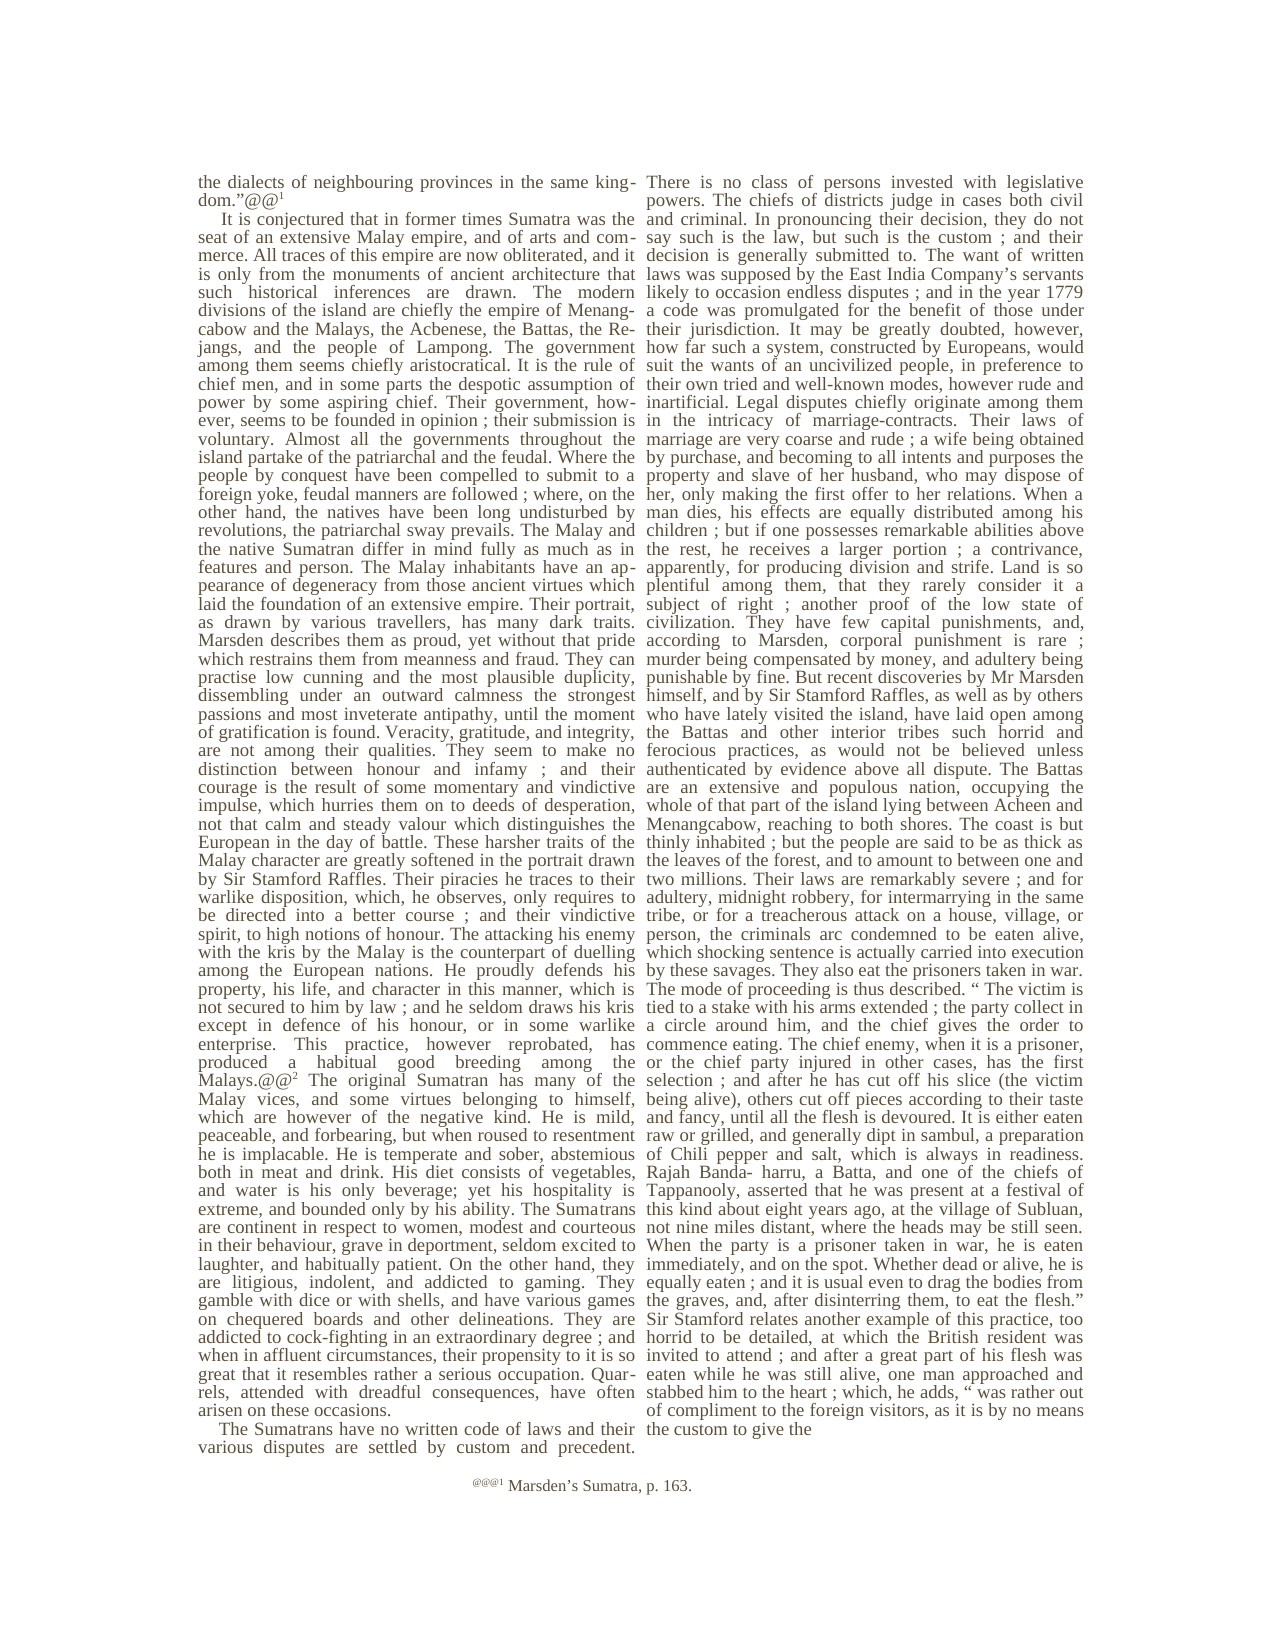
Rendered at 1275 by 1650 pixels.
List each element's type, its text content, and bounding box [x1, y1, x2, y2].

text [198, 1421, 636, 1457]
text It is conjectured that in former times Sumatra was the seat of an extensive Malay empire, and of arts and commerce. All traces of this empire are now obliterated, and it is only from the monuments of ancient architecture that such historical inferences are drawn. The modern divisions of the island are chiefly the empire of Menang- cabow and the Malays, the Acbenese, the Battas, the Re- jangs, and the people of Lampong. The government among them seems chiefly aristocratical. It is the rule of chief men, and in some parts the despotic assumption of power by some aspiring chief. Their government, however, seems to be founded in opinion ; their submission is voluntary. Almost all the governments throughout the island partake of the patriarchal and the feudal. Where the people by conquest have been compelled to submit to a foreign yoke, feudal manners are followed ; where, on the other hand, the natives have been long undisturbed by revolutions, the patriarchal sway prevails. The Malay and the native Sumatran differ in mind fully as much as in features and person. The Malay inhabitants have an appearance of degeneracy from those ancient virtues which laid the foundation of an extensive empire. Their portrait, as drawn by various travellers, has many dark traits. Marsden describes them as proud, yet without that pride which restrains them from meanness and fraud. They can practise low cunning and the most plausible duplicity, dissembling under an outward calmness the strongest passions and most inveterate antipathy, until the moment of gratification is found. Veracity, gratitude, and integrity, are not among their qualities. They seem to make no distinction between honour and infamy ; and their courage is the result of some momentary and vindictive impulse, which hurries them on to deeds of desperation, not that calm and steady valour which distinguishes the European in the day of battle. These harsher traits of the Malay character are greatly softened in the portrait drawn by Sir Stamford Raffles. Their piracies he traces to their warlike disposition, which, he observes, only requires to be directed into a better course ; and their vindictive spirit, to high notions of honour. The attacking his enemy with the kris by the Malay is the counterpart of duelling among the European nations. He proudly defends his property, his life, and character in this manner, which is not secured to him by law ; and he seldom draws his kris except in defence of his honour, or in some warlike enterprise. This practice, however reprobated, has produced a habitual good breeding among the Malays.@@2 The original Sumatran has many of the Malay vices, and some virtues belonging to himself, which are however of the negative kind. He is mild, peaceable, and forbearing, but when roused to resentment he is implacable. He is temperate and sober, abstemious both in meat and drink. His diet consists of vegetables, and water is his only beverage; yet his hospitality is extreme, and bounded only by his ability. The Sumatrans are continent in respect to women, modest and courteous in their behaviour, grave in deportment, seldom excited to laughter, and habitually patient. On the other hand, they are litigious, indolent, and addicted to gaming. They gamble with dice or with shells, and have various games on chequered boards and other delineations. They are addicted to cock-fighting in an extraordinary degree ; and when in affluent circumstances, their propensity to it is so great that it resembles rather a serious occupation. Quarrels, attended with dreadful consequences, have often arisen on these occasions. [198, 211, 636, 1421]
text @@@1 Marsden’s Sumatra, p. 163. [198, 1476, 1084, 1495]
text the dialects of neighbouring provinces in the same kingdom.”@@1 [198, 174, 636, 211]
text The Sumatrans have no written code of laws and their various disputes are settled by custom and precedent. There is no class of persons invested with legislative powers. The chiefs of districts judge in cases both civil and criminal. In pronouncing their decision, they do not say such is the law, but such is the custom ; and their decision is generally submitted to. The want of written laws was supposed by the East India Company’s servants likely to occasion endless disputes ; and in the year 1779 a code was promulgated for the benefit of those under their jurisdiction. It may be greatly doubted, however, how far such a system, constructed by Europeans, would suit the wants of an uncivilized people, in preference to their own tried and well-known modes, however rude and inartificial. Legal disputes chiefly originate among them in the intricacy of marriage-contracts. Their laws of marriage are very coarse and rude ; a wife being obtained by purchase, and becoming to all intents and purposes the property and slave of her husband, who may dispose of her, only making the first offer to her relations. When a man dies, his effects are equally distributed among his children ; but if one possesses remarkable abilities above the rest, he receives a larger portion ; a contrivance, apparently, for producing division and strife. Land is so plentiful among them, that they rarely consider it a subject of right ; another proof of the low state of civilization. They have few capital punishments, and, according to Marsden, corporal punishment is rare ; murder being compensated by money, and adultery being punishable by fine. But recent discoveries by Mr Marsden himself, and by Sir Stamford Raffles, as well as by others who have lately visited the island, have laid open among the Battas and other interior tribes such horrid and ferocious practices, as would not be believed unless authenticated by evidence above all dispute. The Battas are an extensive and populous nation, occupying the whole of that part of the island lying between Acheen and Menangcabow, reaching to both shores. The coast is but thinly inhabited ; but the people are said to be as thick as the leaves of the forest, and to amount to between one and two millions. Their laws are remarkably severe ; and for adultery, midnight robbery, for intermarrying in the same tribe, or for a treacherous attack on a house, village, or person, the criminals arc condemned to be eaten alive, which shocking sentence is actually carried into execution by these savages. They also eat the prisoners taken in war. The mode of proceeding is thus described. “ The victim is tied to a stake with his arms extended ; the party collect in a circle around him, and the chief gives the order to commence eating. The chief enemy, when it is a prisoner, or the chief party injured in other cases, has the first selection ; and after he has cut off his slice (the victim being alive), others cut off pieces according to their taste and fancy, until all the flesh is devoured. It is either eaten raw or grilled, and generally dipt in sambul, a preparation of Chili pepper and salt, which is always in readiness. Rajah Banda- harru, a Batta, and one of the chiefs of Tappanooly, asserted that he was present at a festival of this kind about eight years ago, at the village of Subluan, not nine miles distant, where the heads may be still seen. When the party is a prisoner taken in war, he is eaten immediately, and on the spot. Whether dead or alive, he is equally eaten ; and it is usual even to drag the bodies from the graves, and, after disinterring them, to eat the flesh.” Sir Stamford relates another example of this practice, too horrid to be detailed, at which the British resident was invited to attend ; and after a great part of his flesh was eaten while he was still alive, one man approached and stabbed him to the heart ; which, he adds, “ was rather out of compliment to the foreign visitors, as it is by no means the custom to give the [646, 174, 1084, 1439]
